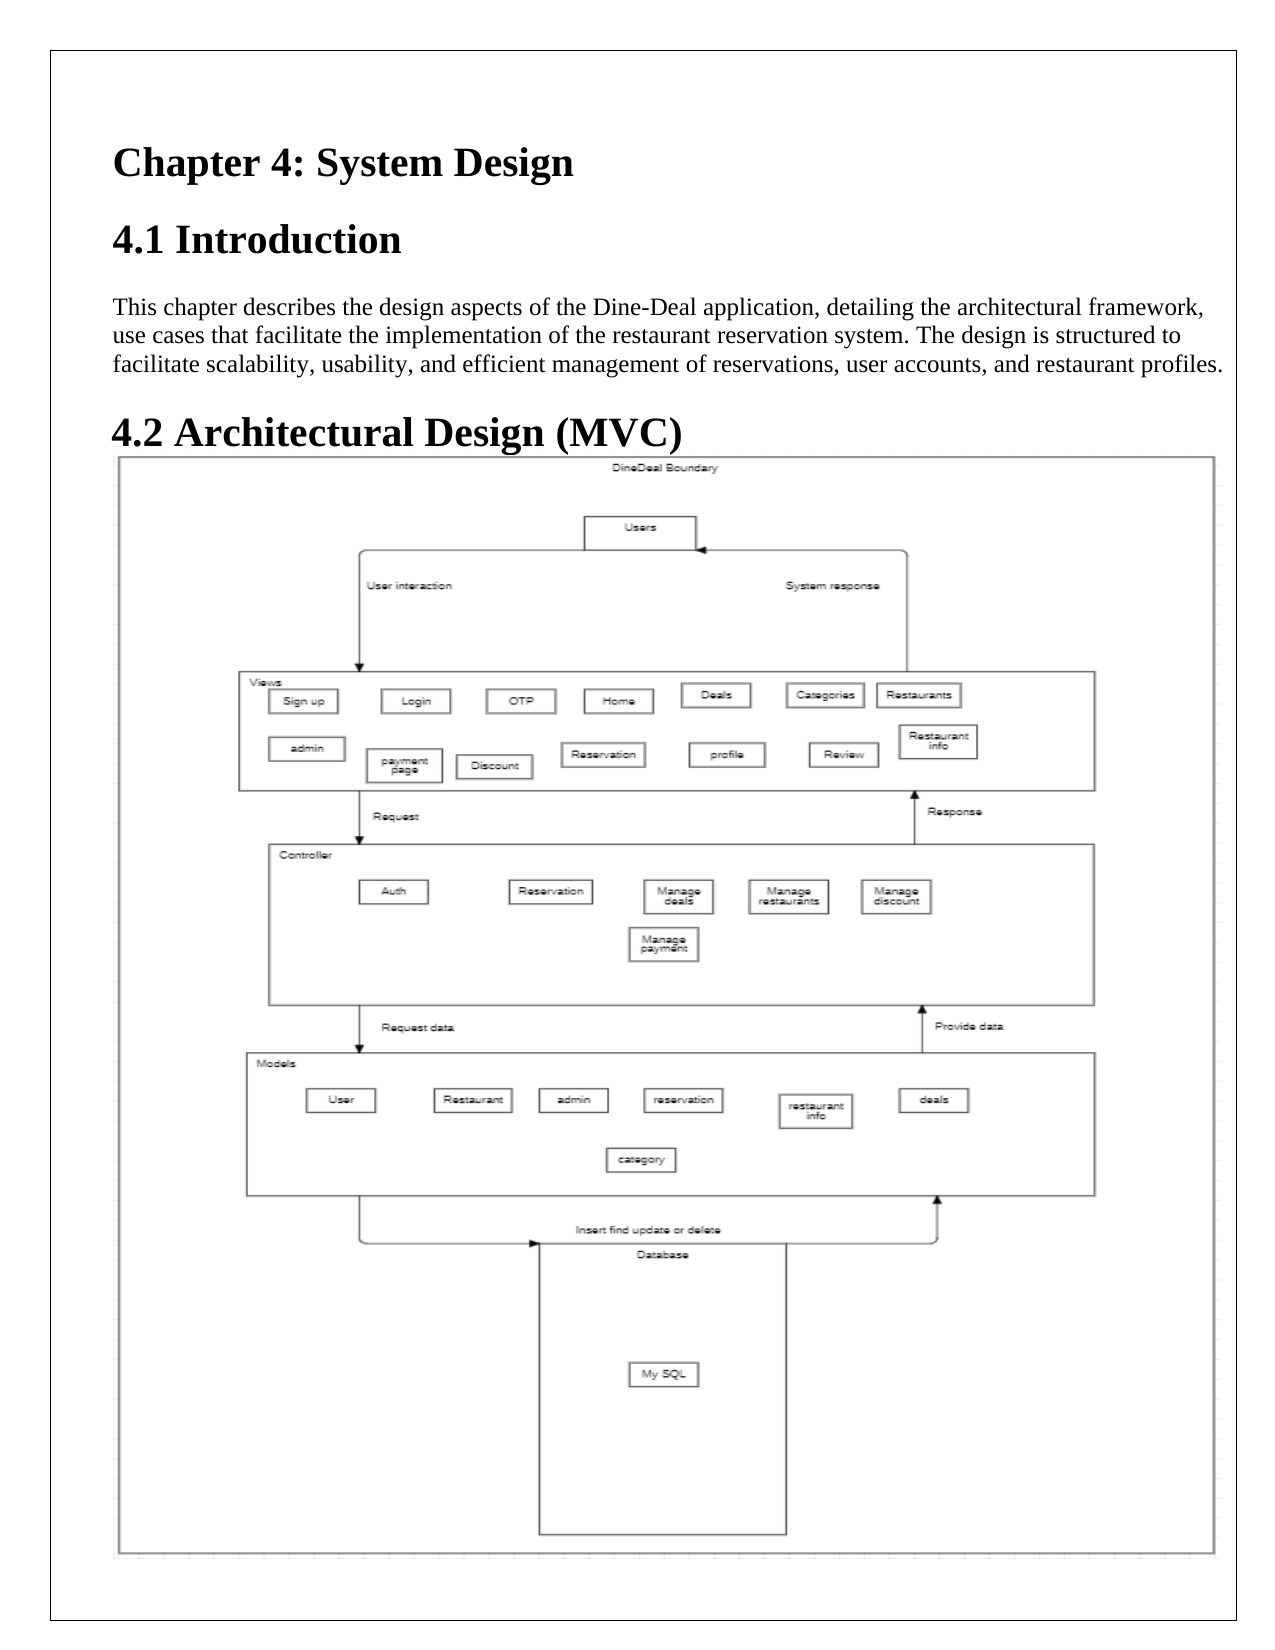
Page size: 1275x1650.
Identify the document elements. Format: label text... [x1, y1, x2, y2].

text Chapter 4: System Design [112, 483, 1236, 531]
text This chapter describes the design aspects of the Dine-Deal application, detailing the architectural framework, use cases that facilitate the implementation of the restaurant reservation system. The design is structured to facilitate scalability, usability, and efficient management of reservations, user accounts, and restaurant profiles. [112, 637, 1236, 723]
text 4.1 Introduction [112, 560, 1236, 608]
